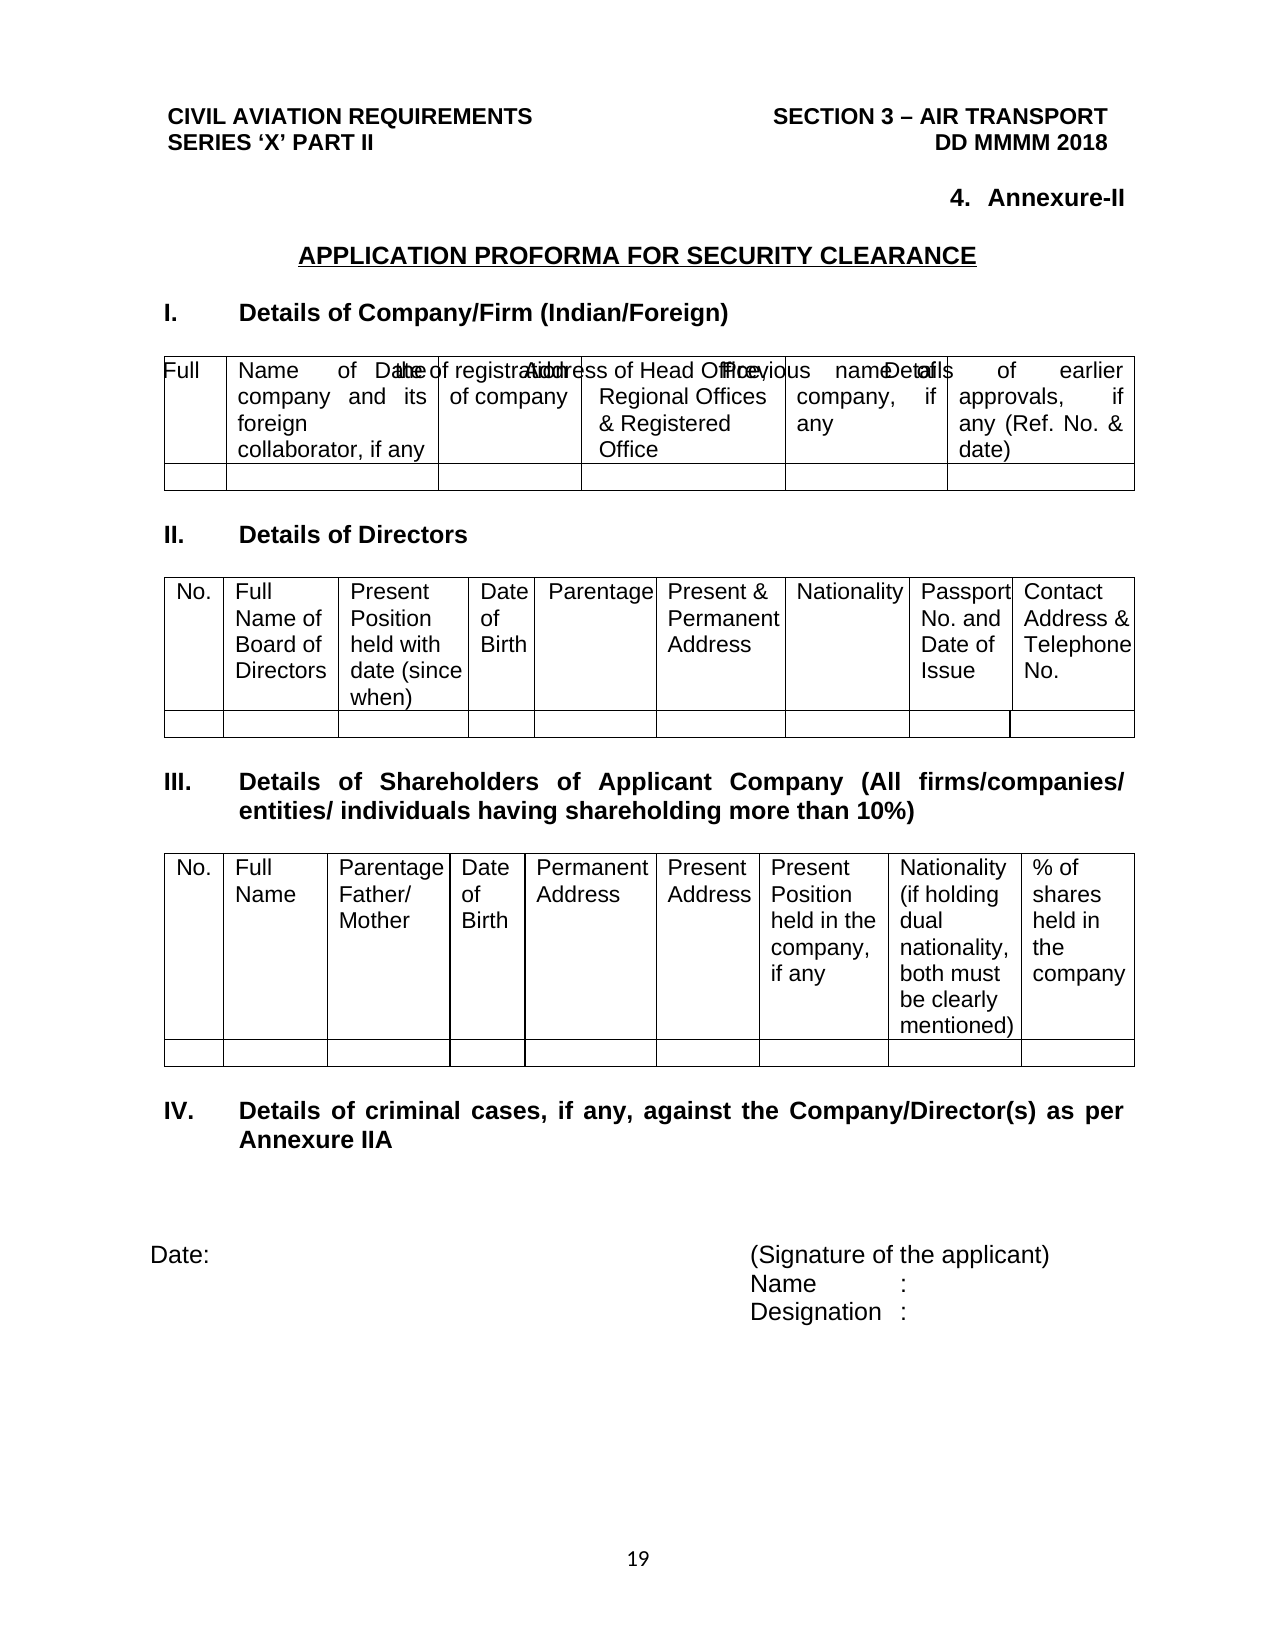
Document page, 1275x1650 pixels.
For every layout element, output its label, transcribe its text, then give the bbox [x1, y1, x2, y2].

table_header Present Position held with date (since when) [339, 578, 468, 710]
list Details of Company/Firm (Indian/Foreign) [164, 298, 1125, 327]
table_cell [1022, 1040, 1134, 1066]
table_header Full Name of the company and its foreign collaborator, if any [227, 357, 438, 462]
table_header No. [165, 357, 226, 462]
table_header % of shares held in the company [1022, 854, 1134, 1039]
subtitle Annexure-II [150, 183, 1125, 212]
table_header Parentage [535, 578, 656, 710]
table_header Full Name of Board of Directors [224, 578, 338, 710]
table_header Nationality [786, 578, 909, 710]
table_header Present & Permanent Address [657, 578, 785, 710]
table_cell [165, 464, 226, 490]
table_cell [657, 711, 785, 737]
table_header Full Name [224, 854, 327, 1039]
table_header Parentage Father/ Mother [328, 854, 449, 1039]
table_header Present Position held in the company, if any [760, 854, 888, 1039]
table_cell [227, 464, 438, 490]
table_header No. [165, 854, 223, 1039]
table_cell [889, 1040, 1021, 1066]
table_cell [165, 711, 223, 737]
table_cell [1011, 711, 1134, 737]
text Date: (Signature of the applicant) [150, 1240, 1125, 1268]
table_cell [535, 711, 656, 737]
table_header Date of registration of company [439, 357, 581, 462]
table_header Permanent Address [526, 854, 656, 1039]
table_header Date of Birth [469, 578, 534, 710]
table_cell [948, 464, 1134, 490]
list Details of Directors [164, 519, 1125, 548]
table_cell [224, 711, 338, 737]
table_header No. [165, 578, 223, 710]
table_header Date of Birth [451, 854, 524, 1039]
list Details of criminal cases, if any, against the Company/Director(s) as per Annexure IIA [164, 1096, 1125, 1153]
table_cell [339, 711, 468, 737]
table_cell [165, 1040, 223, 1066]
table_header Present Address [657, 854, 759, 1039]
table_header Details of earlier approvals, if any (Ref. No. & date) [948, 357, 1134, 462]
table_cell [224, 1040, 327, 1066]
text Designation : [675, 1297, 1125, 1326]
table_header Previous name of company, if any [786, 357, 947, 462]
table_cell [526, 1040, 656, 1066]
table_header Contact Address & Telephone No. [1013, 578, 1134, 710]
table_header Nationality (if holding dual nationality, both must be clearly mentioned) [889, 854, 1021, 1039]
table_header Passport No. and Date of Issue [910, 578, 1012, 710]
list Details of Shareholders of Applicant Company (All firms/companies/ entities/ individuals having shareholding more than 10%) [164, 767, 1125, 824]
table_cell [328, 1040, 449, 1066]
table_cell [786, 464, 947, 490]
table_cell [910, 711, 1009, 737]
table_cell [439, 464, 581, 490]
table_cell [657, 1040, 759, 1066]
table_header Address of Head Office, Regional Offices & Registered Office [582, 357, 785, 462]
table_cell [786, 711, 909, 737]
subtitle APPLICATION PROFORMA FOR SECURITY CLEARANCE [150, 241, 1125, 270]
table_cell [760, 1040, 888, 1066]
table_cell [469, 711, 534, 737]
table_cell [582, 464, 785, 490]
text Name : [675, 1268, 1125, 1297]
table_cell [451, 1040, 524, 1066]
